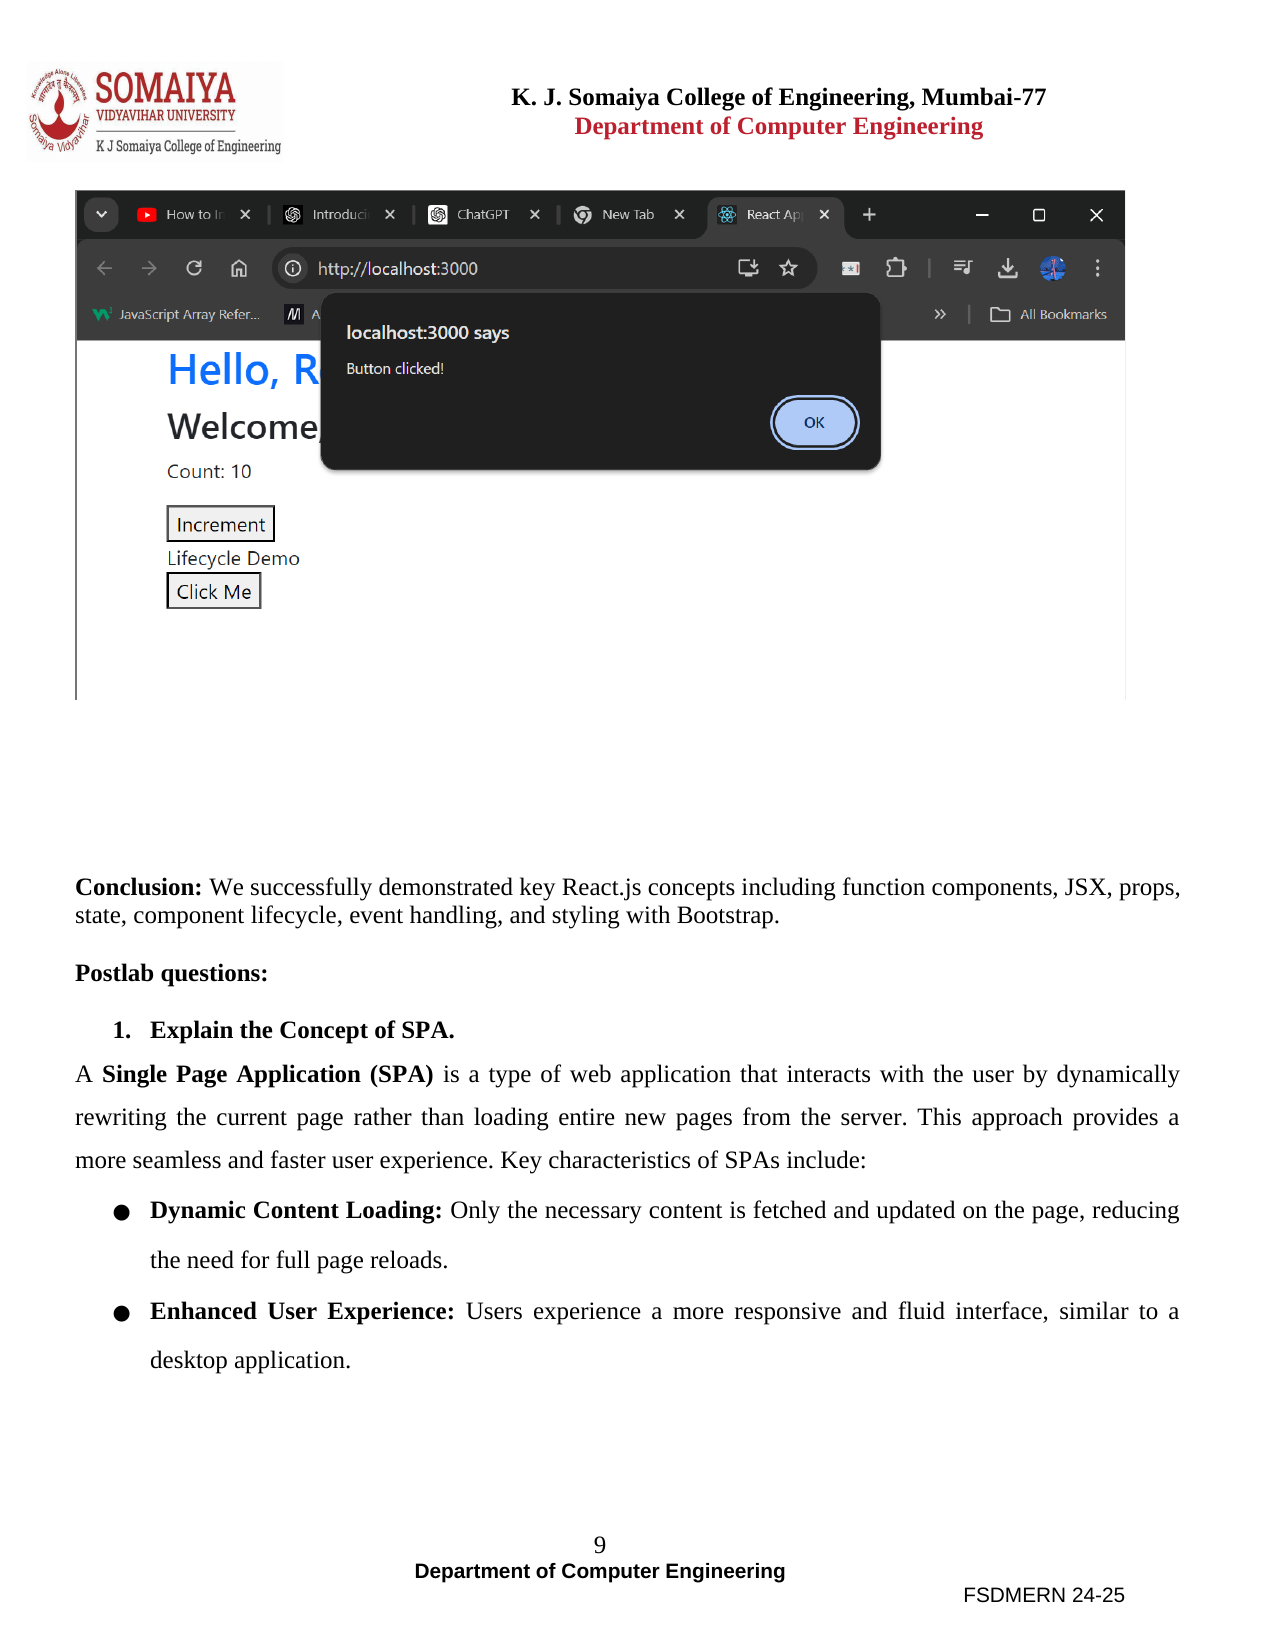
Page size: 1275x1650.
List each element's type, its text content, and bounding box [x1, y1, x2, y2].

list Dynamic Content Loading: Only the necessary content is fetched and updated on the page, reducing the need for full page reloads. [112, 1188, 1181, 1274]
list Enhanced User Experience: Users experience a more responsive and fluid interface, similar to a desktop application. [112, 1288, 1181, 1374]
text Conclusion: We successfully demonstrated key React.js concepts including function components, JSX, props, state, component lifecycle, event handling, and styling with Bootstrap. [75, 872, 1181, 929]
text A Single Page Application (SPA) is a type of web application that interacts with the user by dynamically rewriting the current page rather than loading entire new pages from the server. This approach provides a more seamless and faster user experience. Key characteristics of SPAs include: [75, 1059, 1181, 1174]
list Explain the Concept of SPA. [112, 1016, 1181, 1044]
picture [26, 61, 284, 162]
text Postlab questions: [75, 958, 1181, 987]
picture [75, 190, 1125, 700]
